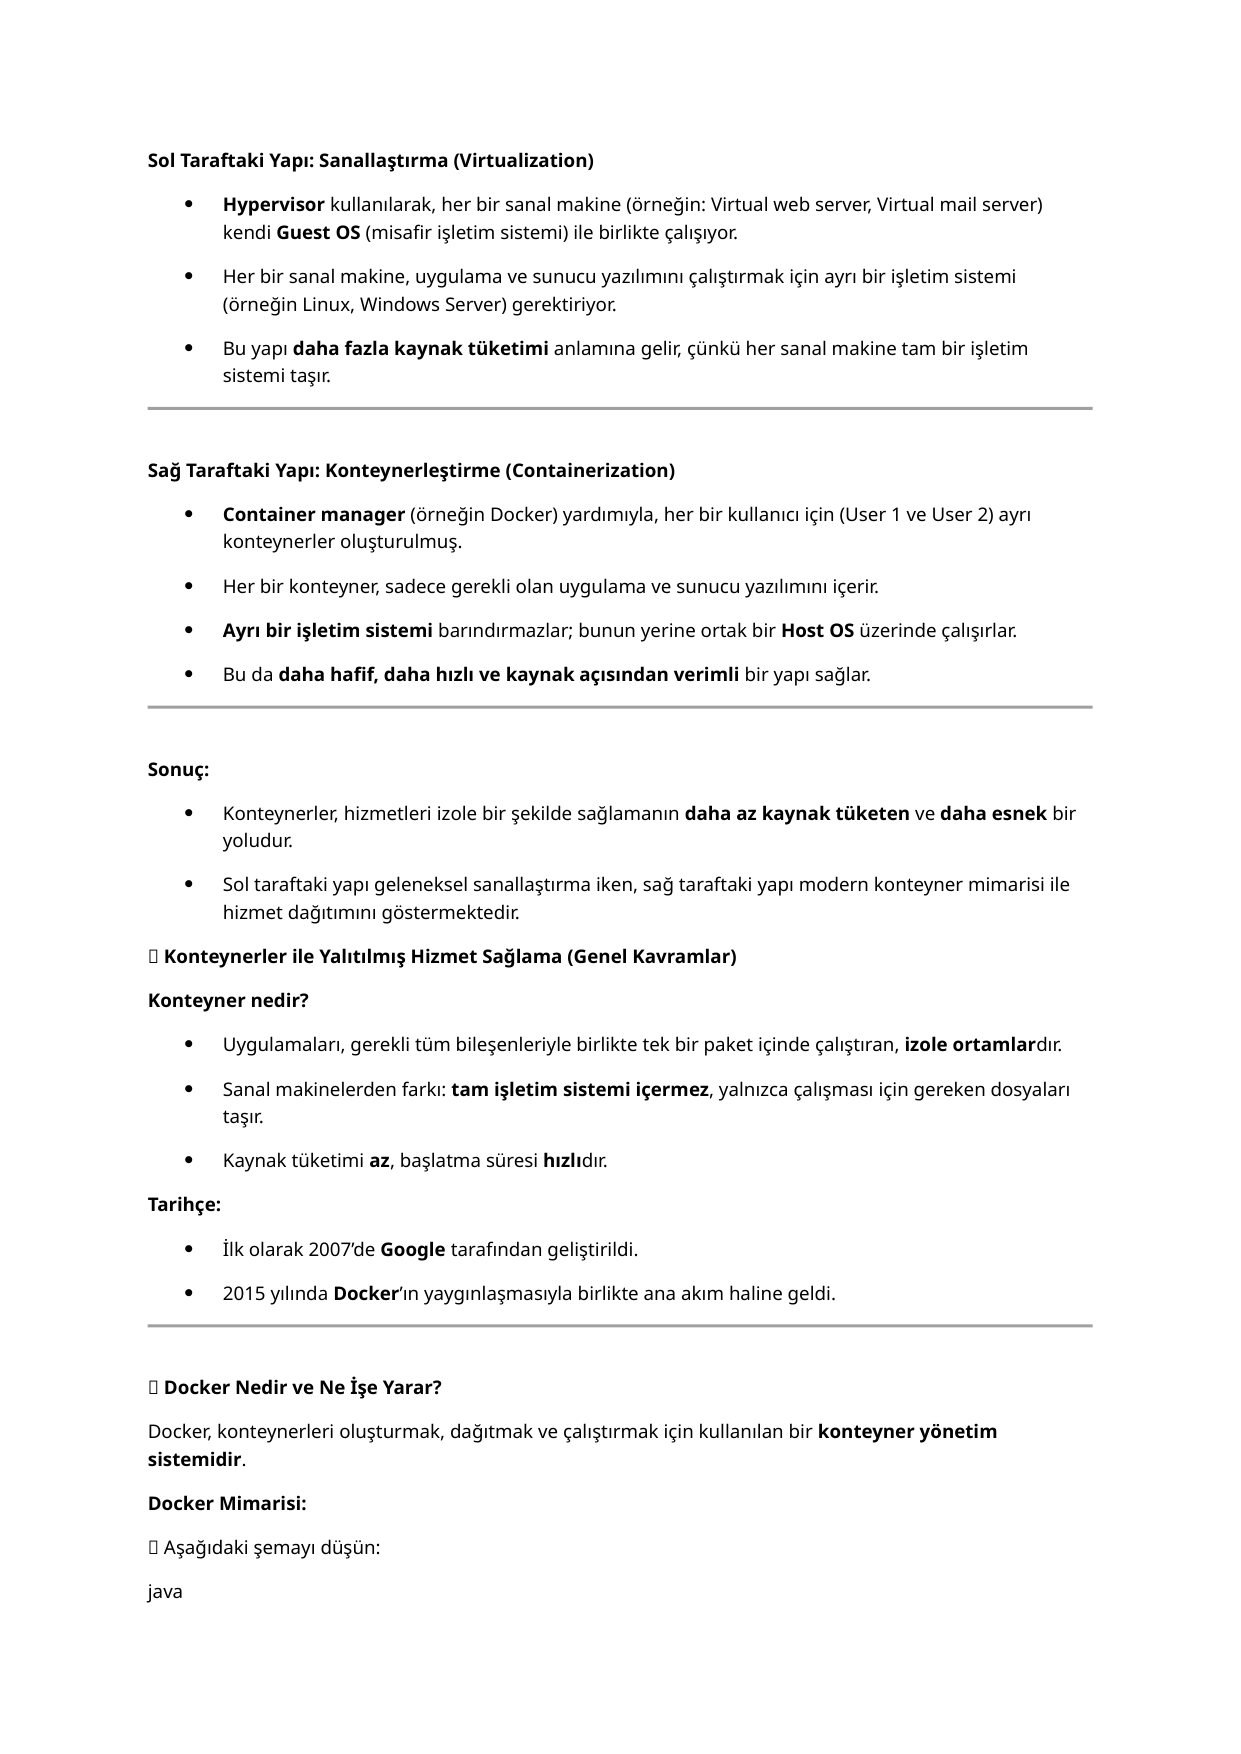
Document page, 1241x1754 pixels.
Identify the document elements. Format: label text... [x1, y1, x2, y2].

text Sonuç: [148, 756, 1093, 781]
list Kaynak tüketimi az, başlatma süresi hızlıdır. [185, 1148, 1093, 1173]
list Her bir sanal makine, uygulama ve sunucu yazılımını çalıştırmak için ayrı bir işletim sistemi (örneğin Linux, Windows Server) gerektiriyor. [185, 263, 1093, 316]
list Sol taraftaki yapı geleneksel sanallaştırma iken, sağ taraftaki yapı modern konteyner mimarisi ile hizmet dağıtımını göstermektedir. [185, 872, 1093, 925]
list Konteynerler, hizmetleri izole bir şekilde sağlamanın daha az kaynak tüketen ve daha esnek bir yoludur. [185, 800, 1093, 853]
text Sağ Taraftaki Yapı: Konteynerleştirme (Containerization) [148, 457, 1093, 483]
list Sanal makinelerden farkı: tam işletim sistemi içermez, yalnızca çalışması için gereken dosyaları taşır. [185, 1076, 1093, 1129]
text 🐳 Docker Nedir ve Ne İşe Yarar? [148, 1375, 1093, 1400]
list İlk olarak 2007’de Google tarafından geliştirildi. [185, 1236, 1093, 1261]
list Ayrı bir işletim sistemi barındırmazlar; bunun yerine ortak bir Host OS üzerinde çalışırlar. [185, 617, 1093, 643]
text 🧩 Aşağıdaki şemayı düşün: [148, 1535, 1093, 1560]
list Her bir konteyner, sadece gerekli olan uygulama ve sunucu yazılımını içerir. [185, 573, 1093, 598]
text Konteyner nedir? [148, 988, 1093, 1013]
text java [148, 1579, 1093, 1604]
text Docker Mimarisi: [148, 1491, 1093, 1516]
list Hypervisor kullanılarak, her bir sanal makine (örneğin: Virtual web server, Virtual mail server) kendi Guest OS (misafir işletim sistemi) ile birlikte çalışıyor. [185, 192, 1093, 245]
list Uygulamaları, gerekli tüm bileşenleriyle birlikte tek bir paket içinde çalıştıran, izole ortamlardır. [185, 1032, 1093, 1057]
list Container manager (örneğin Docker) yardımıyla, her bir kullanıcı için (User 1 ve User 2) ayrı konteynerler oluşturulmuş. [185, 501, 1093, 554]
list Bu da daha hafif, daha hızlı ve kaynak açısından verimli bir yapı sağlar. [185, 661, 1093, 687]
text Docker, konteynerleri oluşturmak, dağıtmak ve çalıştırmak için kullanılan bir konteyner yönetim sistemidir. [148, 1419, 1093, 1472]
text 🔹 Konteynerler ile Yalıtılmış Hizmet Sağlama (Genel Kavramlar) [148, 943, 1093, 969]
text Tarihçe: [148, 1192, 1093, 1217]
list 2015 yılında Docker’ın yaygınlaşmasıyla birlikte ana akım haline geldi. [185, 1280, 1093, 1306]
text Sol Taraftaki Yapı: Sanallaştırma (Virtualization) [148, 148, 1093, 173]
list Bu yapı daha fazla kaynak tüketimi anlamına gelir, çünkü her sanal makine tam bir işletim sistemi taşır. [185, 335, 1093, 388]
